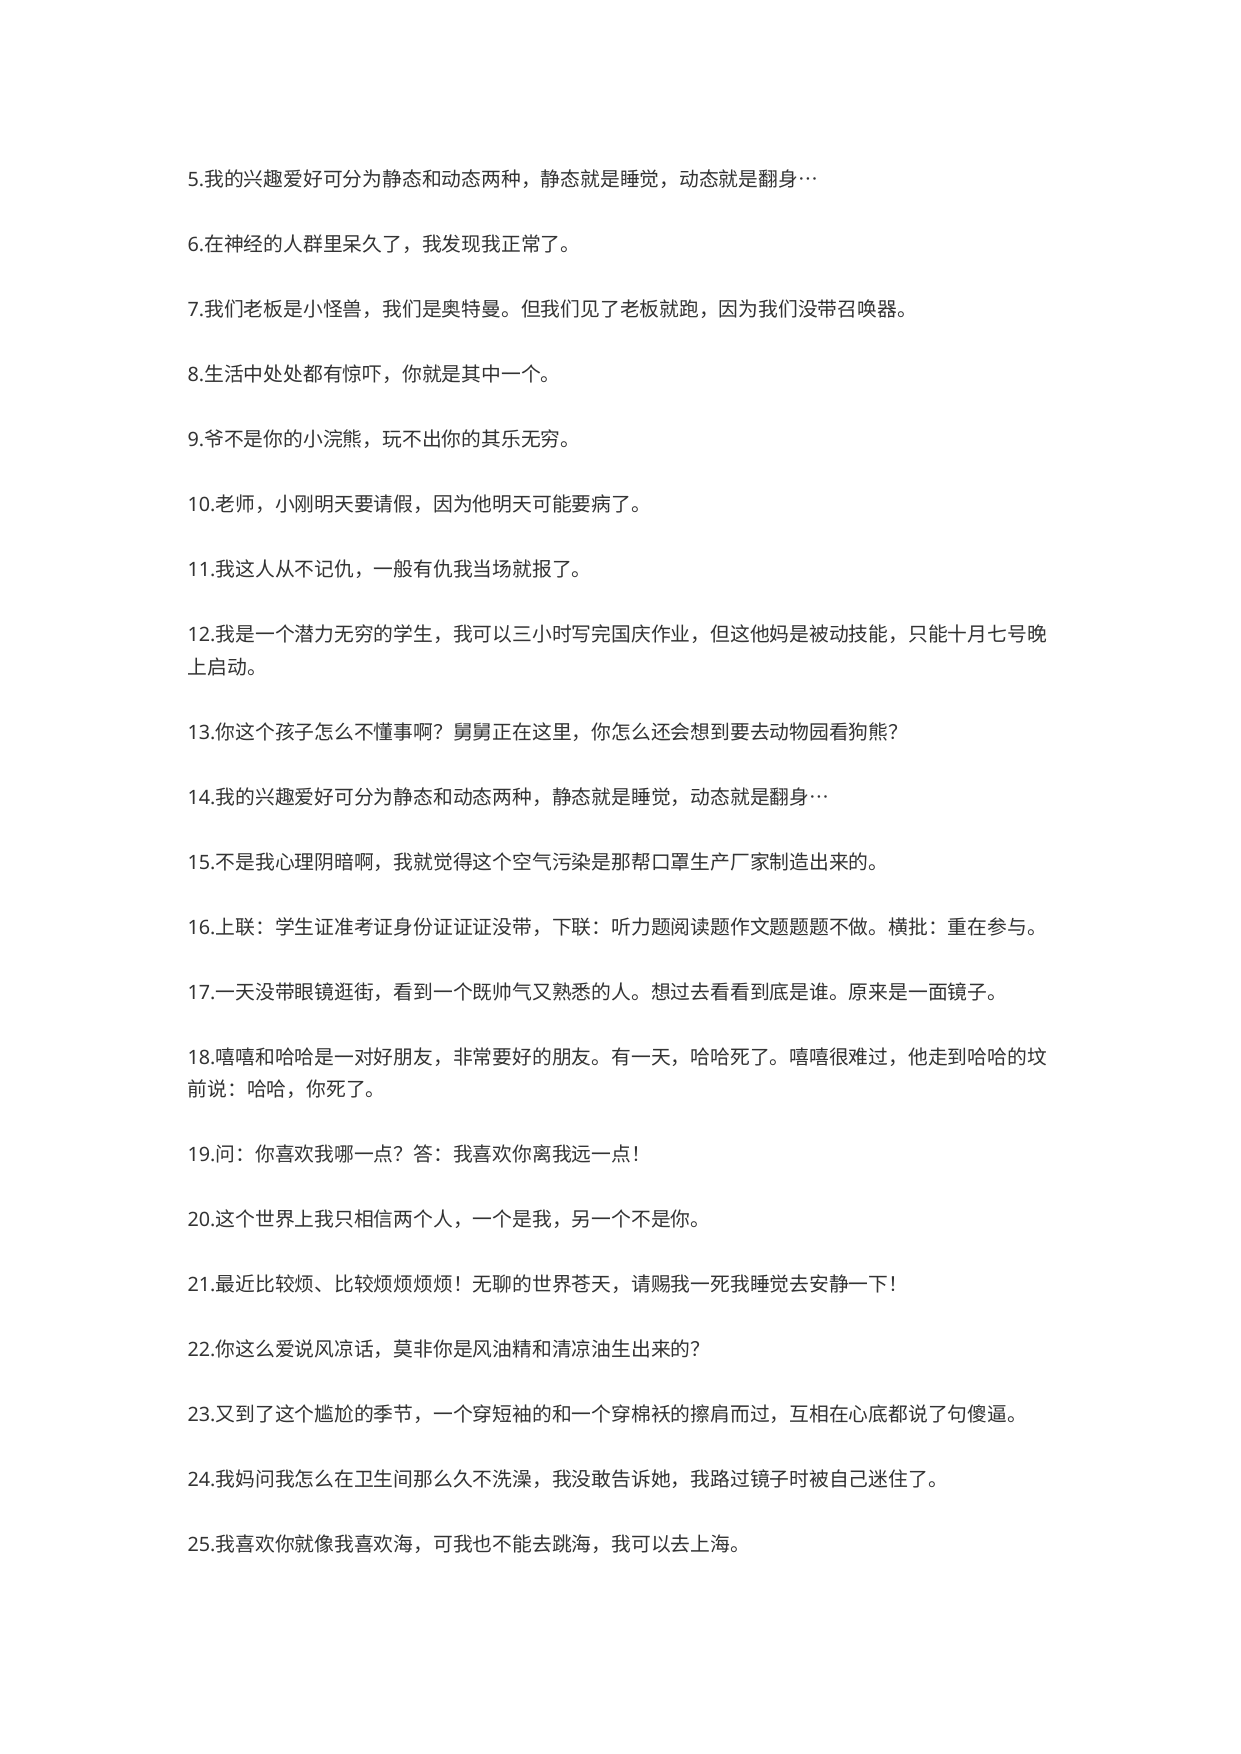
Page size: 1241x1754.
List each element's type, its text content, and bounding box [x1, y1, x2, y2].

text 11.我这人从不记仇，一般有仇我当场就报了。 [187, 552, 1053, 584]
text 21.最近比较烦、比较烦烦烦烦！无聊的世界苍天，请赐我一死我睡觉去安静一下！ [187, 1267, 1053, 1299]
text 5.我的兴趣爱好可分为静态和动态两种，静态就是睡觉，动态就是翻身… [187, 162, 1053, 194]
text 17.一天没带眼镜逛街，看到一个既帅气又熟悉的人。想过去看看到底是谁。原来是一面镜子。 [187, 974, 1053, 1007]
text 13.你这个孩子怎么不懂事啊？舅舅正在这里，你怎么还会想到要去动物园看狗熊？ [187, 714, 1053, 747]
text 24.我妈问我怎么在卫生间那么久不洗澡，我没敢告诉她，我路过镜子时被自己迷住了。 [187, 1462, 1053, 1494]
text 19.问：你喜欢我哪一点？答：我喜欢你离我远一点！ [187, 1137, 1053, 1169]
text 18.嘻嘻和哈哈是一对好朋友，非常要好的朋友。有一天，哈哈死了。嘻嘻很难过，他走到哈哈的坟前说：哈哈，你死了。 [187, 1039, 1053, 1104]
text 9.爷不是你的小浣熊，玩不出你的其乐无穷。 [187, 422, 1053, 454]
text 12.我是一个潜力无穷的学生，我可以三小时写完国庆作业，但这他妈是被动技能，只能十月七号晚上启动。 [187, 617, 1053, 682]
text 20.这个世界上我只相信两个人，一个是我，另一个不是你。 [187, 1202, 1053, 1234]
text 23.又到了这个尴尬的季节，一个穿短袖的和一个穿棉袄的擦肩而过，互相在心底都说了句傻逼。 [187, 1397, 1053, 1429]
text 22.你这么爱说风凉话，莫非你是风油精和清凉油生出来的？ [187, 1332, 1053, 1364]
text 25.我喜欢你就像我喜欢海，可我也不能去跳海，我可以去上海。 [187, 1527, 1053, 1559]
text 7.我们老板是小怪兽，我们是奥特曼。但我们见了老板就跑，因为我们没带召唤器。 [187, 292, 1053, 324]
text 8.生活中处处都有惊吓，你就是其中一个。 [187, 357, 1053, 389]
text 16.上联：学生证准考证身份证证证没带，下联：听力题阅读题作文题题题不做。横批：重在参与。 [187, 909, 1053, 942]
text 15.不是我心理阴暗啊，我就觉得这个空气污染是那帮口罩生产厂家制造出来的。 [187, 844, 1053, 877]
text 14.我的兴趣爱好可分为静态和动态两种，静态就是睡觉，动态就是翻身… [187, 779, 1053, 812]
text 6.在神经的人群里呆久了，我发现我正常了。 [187, 227, 1053, 259]
text 10.老师，小刚明天要请假，因为他明天可能要病了。 [187, 487, 1053, 519]
